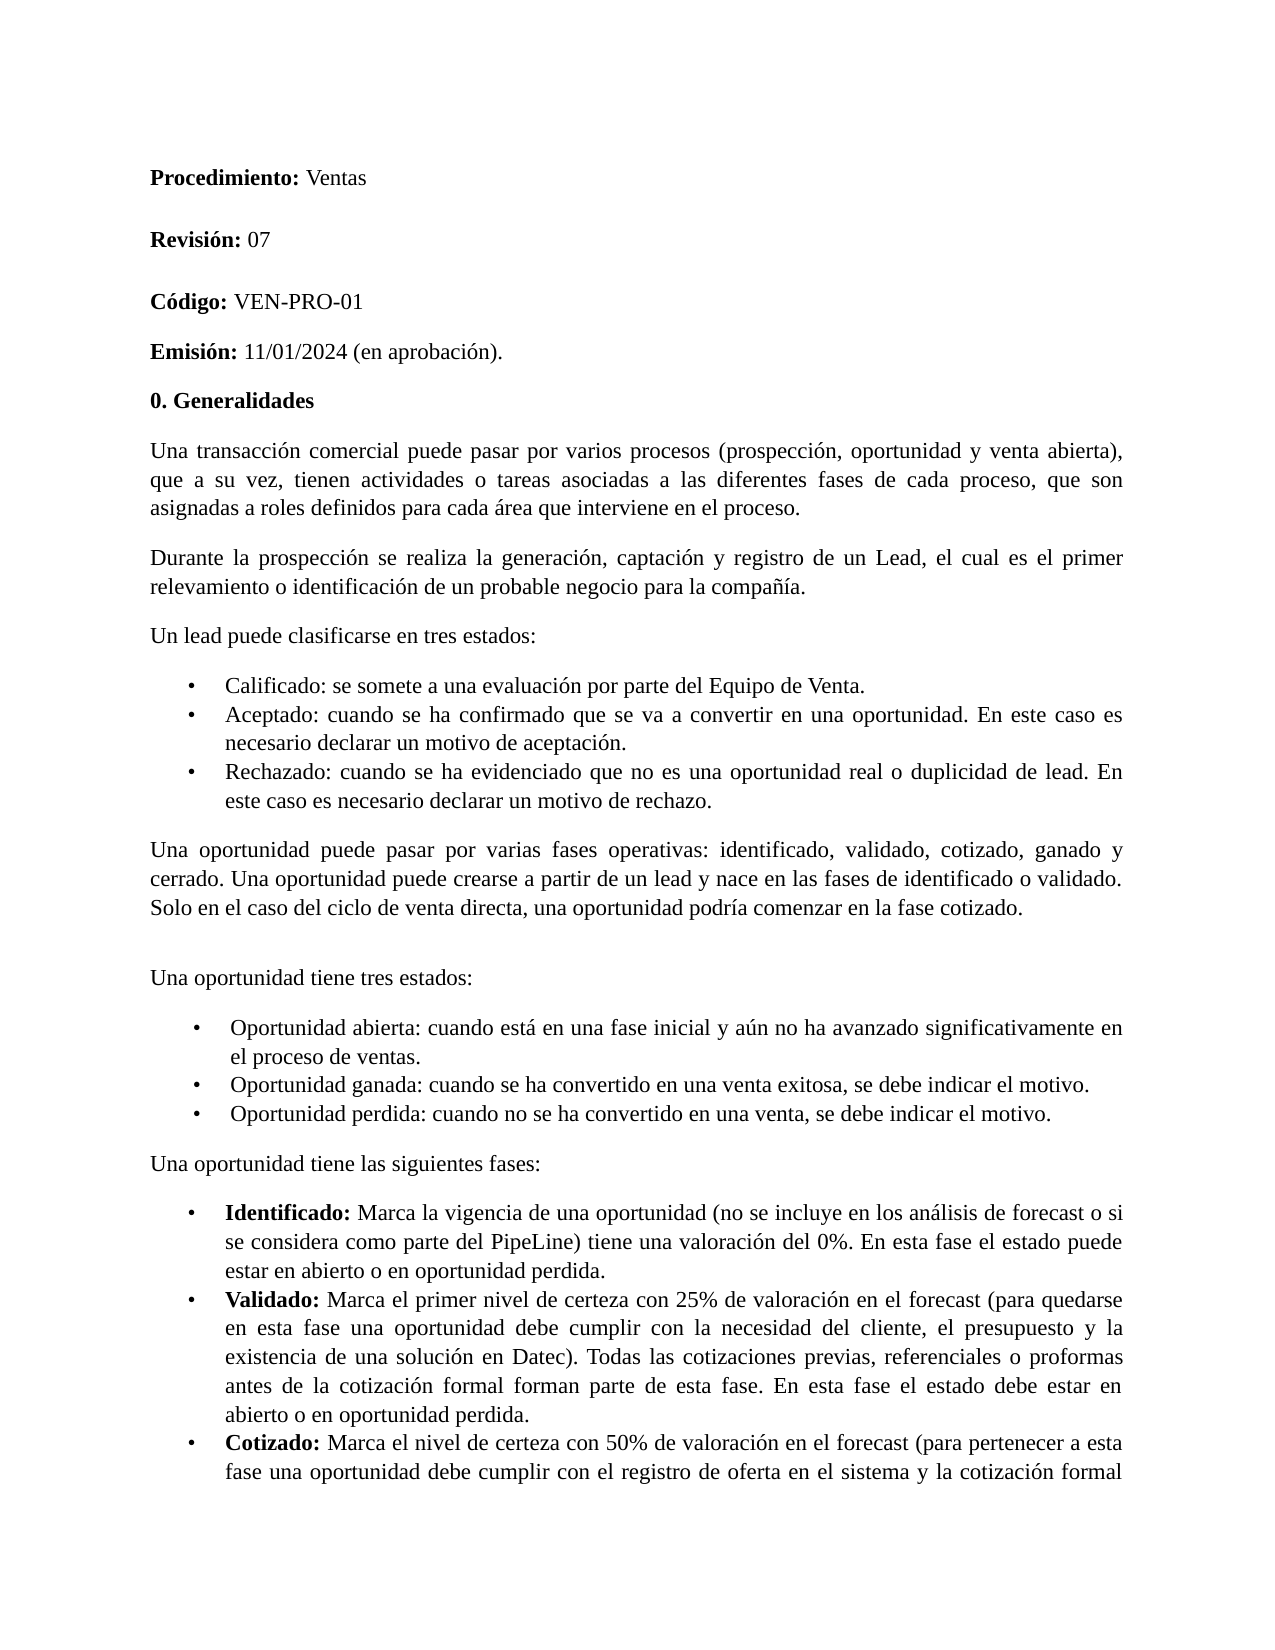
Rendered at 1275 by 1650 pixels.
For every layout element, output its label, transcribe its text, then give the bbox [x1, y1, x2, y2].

text Procedimiento: Ventas [150, 162, 1125, 191]
list Validado: Marca el primer nivel de certeza con 25% de valoración en el forecast (para quedarse en esta fase una oportunidad debe cumplir con la necesidad del cliente, el presupuesto y la existencia de una solución en Datec). Todas las cotizaciones previas, referenciales o proformas antes de la cotización formal forman parte de esta fase. En esta fase el estado debe estar en abierto o en oportunidad perdida. [187, 1284, 1125, 1428]
list Oportunidad abierta: cuando está en una fase inicial y aún no ha avanzado significativamente en el proceso de ventas. [193, 1012, 1125, 1070]
text Un lead puede clasificarse en tres estados: [150, 621, 1125, 649]
text 0. Generalidades [150, 386, 1125, 414]
text Una oportunidad tiene las siguientes fases: [150, 1148, 1125, 1177]
text Revisión: 07 [150, 224, 1125, 253]
list Rechazado: cuando se ha evidenciado que no es una oportunidad real o duplicidad de lead. En este caso es necesario declarar un motivo de rechazo. [187, 757, 1125, 814]
list Aceptado: cuando se ha confirmado que se va a convertir en una oportunidad. En este caso es necesario declarar un motivo de aceptación. [187, 699, 1125, 757]
text Emisión: 11/01/2024 (en aprobación). [150, 336, 1125, 365]
text Una oportunidad tiene tres estados: [150, 963, 1125, 992]
list Oportunidad ganada: cuando se ha convertido en una venta exitosa, se debe indicar el motivo. [193, 1070, 1125, 1099]
list Oportunidad perdida: cuando no se ha convertido en una venta, se debe indicar el motivo. [193, 1099, 1125, 1127]
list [187, 1428, 1125, 1485]
text Código: VEN-PRO-01 [150, 287, 1125, 315]
text Durante la prospección se realiza la generación, captación y registro de un Lead, el cual es el primer relevamiento o identificación de un probable negocio para la compañía. [150, 542, 1125, 600]
text Una oportunidad puede pasar por varias fases operativas: identificado, validado, cotizado, ganado y cerrado. Una oportunidad puede crearse a partir de un lead y nace en las fases de identificado o validado. Solo en el caso del ciclo de venta directa, una oportunidad podría comenzar en la fase cotizado. [150, 835, 1125, 921]
list Identificado: Marca la vigencia de una oportunidad (no se incluye en los análisis de forecast o si se considera como parte del PipeLine) tiene una valoración del 0%. En esta fase el estado puede estar en abierto o en oportunidad perdida. [187, 1198, 1125, 1284]
list Calificado: se somete a una evaluación por parte del Equipo de Venta. [187, 670, 1125, 699]
text Una transacción comercial puede pasar por varios procesos (prospección, oportunidad y venta abierta), que a su vez, tienen actividades o tareas asociadas a las diferentes fases de cada proceso, que son asignadas a roles definidos para cada área que interviene en el proceso. [150, 435, 1125, 522]
